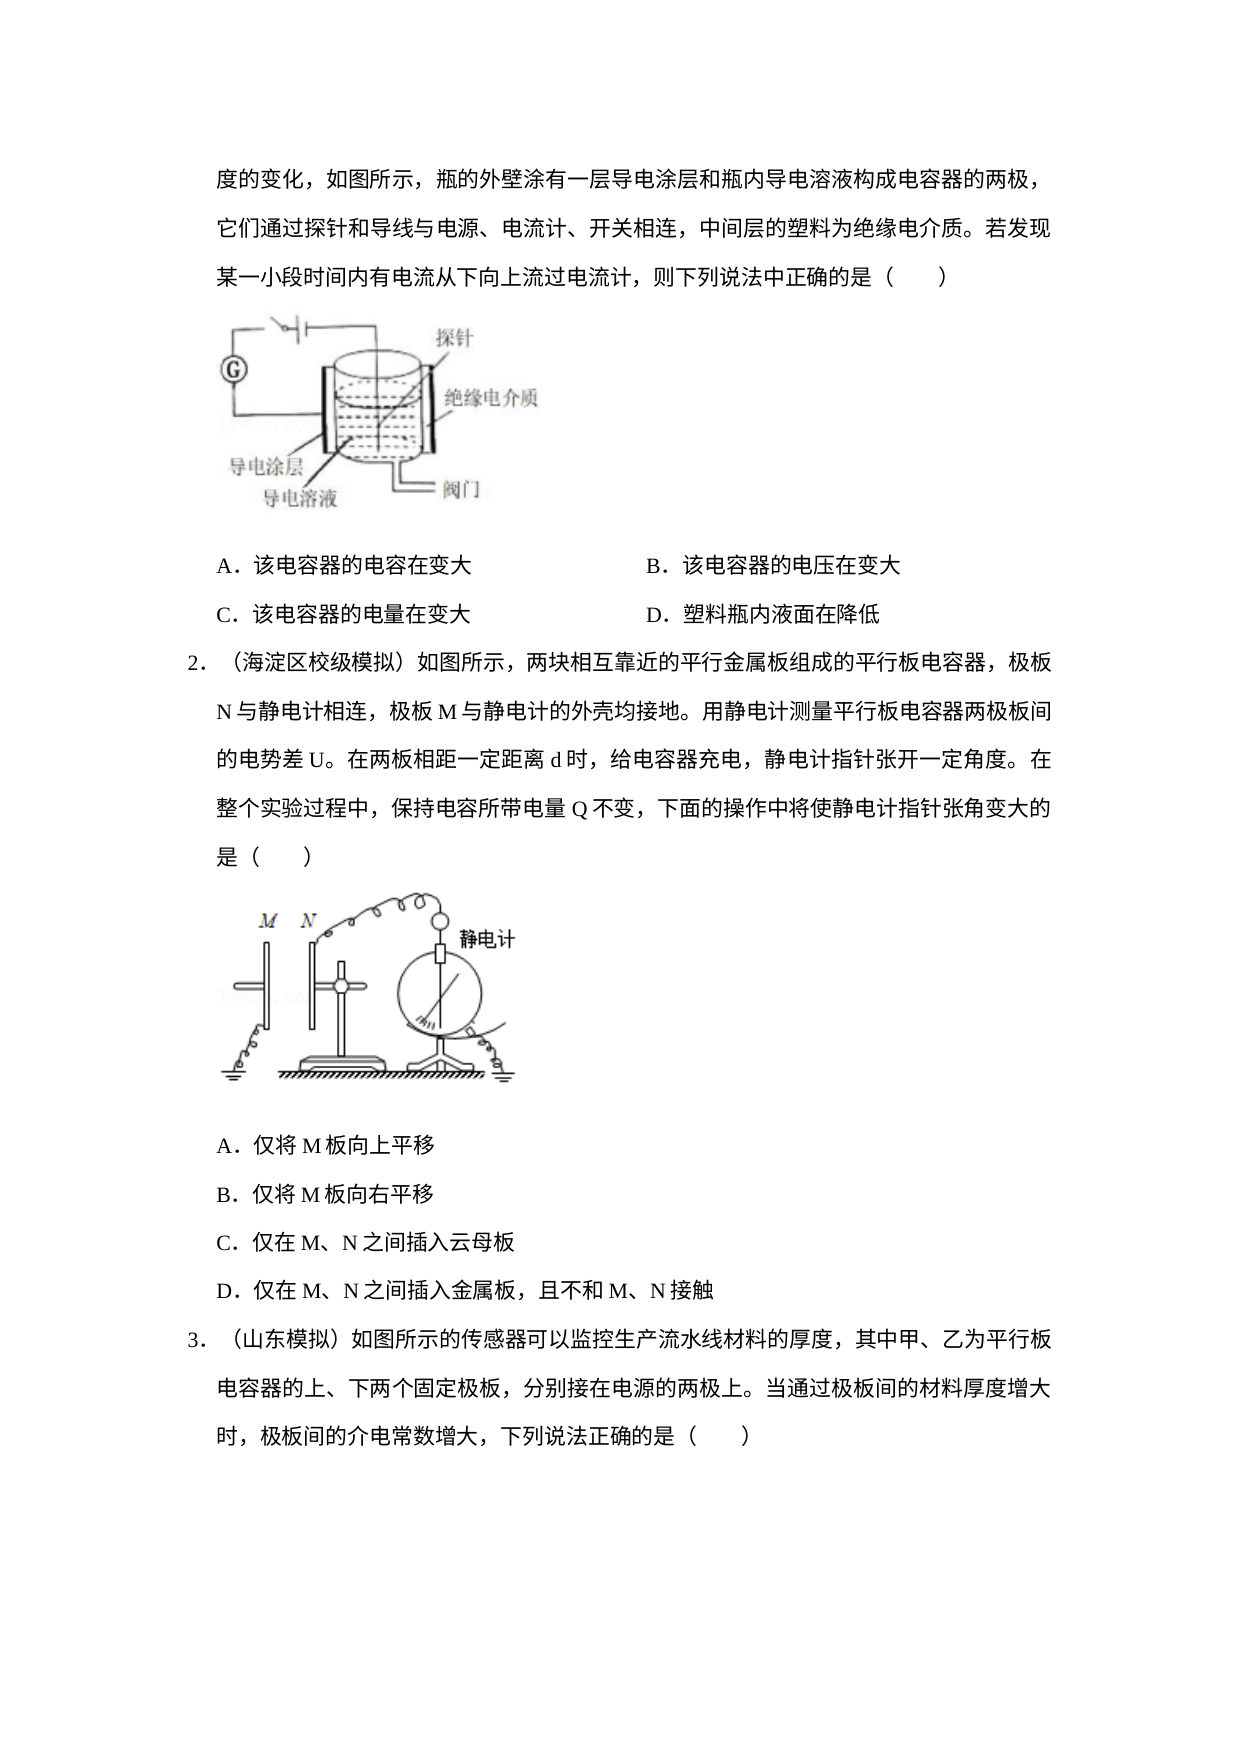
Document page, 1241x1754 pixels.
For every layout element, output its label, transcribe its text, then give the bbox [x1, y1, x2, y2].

text 2．（海淀区校级模拟）如图所示，两块相互靠近的平行金属板组成的平行板电容器，极板N与静电计相连，极板M与静电计的外壳均接地。用静电计测量平行板电容器两极板间的电势差U。在两板相距一定距离d时，给电容器充电，静电计指针张开一定角度。在整个实验过程中，保持电容所带电量Q不变，下面的操作中将使静电计指针张角变大的是（ ） [187, 644, 1053, 872]
text A．仅将M板向上平移 [187, 1128, 1053, 1161]
text A．该电容器的电容在变大 B．该电容器的电压在变大 [187, 548, 1053, 580]
text D．仅在M、N之间插入金属板，且不和M、N接触 [187, 1273, 1053, 1306]
text C．仅在M、N之间插入云母板 [187, 1225, 1053, 1257]
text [187, 162, 1053, 292]
picture [216, 887, 519, 1087]
text C．该电容器的电量在变大 D．塑料瓶内液面在降低 [187, 596, 1053, 629]
picture [216, 307, 546, 518]
text 3．（山东模拟）如图所示的传感器可以监控生产流水线材料的厚度，其中甲、乙为平行板电容器的上、下两个固定极板，分别接在电源的两极上。当通过极板间的材料厚度增大时，极板间的介电常数增大，下列说法正确的是（ ） [187, 1321, 1053, 1451]
text B．仅将M板向右平移 [187, 1176, 1053, 1209]
